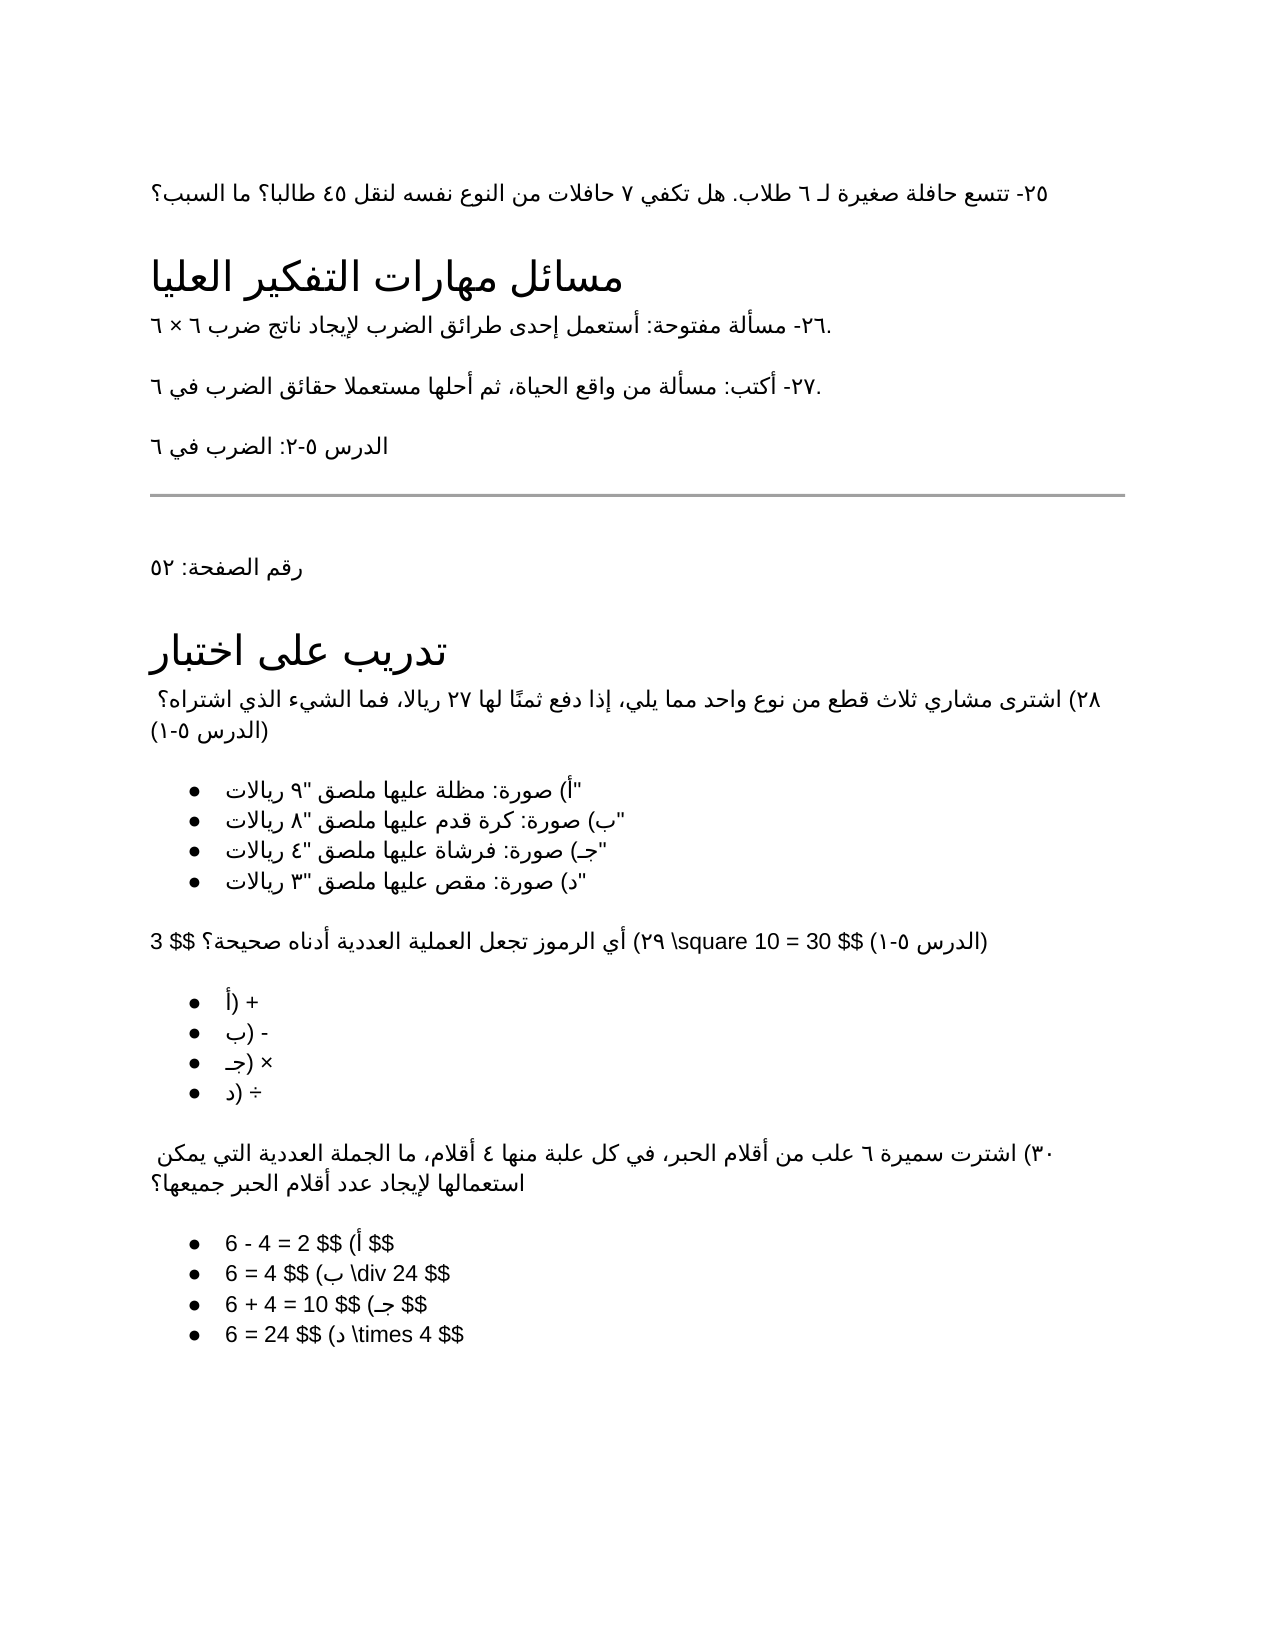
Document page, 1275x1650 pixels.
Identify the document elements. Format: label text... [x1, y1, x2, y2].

list جـ) صورة: فرشاة عليها ملصق "٤ ريالات" [187, 837, 1125, 864]
list ب) $$ 4 = 6 \div 24 $$ [187, 1260, 1125, 1287]
list ب) صورة: كرة قدم عليها ملصق "٨ ريالات" [187, 807, 1125, 834]
text ٣٠) اشترت سميرة ٦ علب من أقلام الحبر، في كل علبة منها ٤ أقلام، ما الجملة العددية التي يمكن استعمالها لإيجاد عدد أقلام الحبر جميعها؟ [150, 1139, 1125, 1196]
text الدرس ٥-٢: الضرب في ٦ [150, 433, 1125, 460]
text ٢٨) اشترى مشاري ثلاث قطع من نوع واحد مما يلي، إذا دفع ثمنًا لها ٢٧ ريالا، فما الشيء الذي اشتراه؟ (الدرس ٥-١) [150, 686, 1125, 743]
list د) ÷ [187, 1079, 1125, 1106]
text رقم الصفحة: ٥٢ [150, 554, 1125, 581]
list جـ) × [187, 1049, 1125, 1075]
text ٢٦- مسألة مفتوحة: أستعمل إحدى طرائق الضرب لإيجاد ناتج ضرب ٦ × ٦. [150, 312, 1125, 339]
text ٢٥- تتسع حافلة صغيرة لـ ٦ طلاب. هل تكفي ٧ حافلات من النوع نفسه لنقل ٤٥ طالبا؟ ما السبب؟ [150, 180, 1125, 207]
list د) صورة: مقص عليها ملصق "٣ ريالات" [187, 868, 1125, 894]
subtitle تدريب على اختبار [150, 626, 1125, 674]
list أ) صورة: مظلة عليها ملصق "٩ ريالات" [187, 777, 1125, 803]
list ب) - [187, 1019, 1125, 1045]
list جـ) $$ 10 = 4 + 6 $$ [187, 1291, 1125, 1317]
text ٢٧- أكتب: مسألة من واقع الحياة، ثم أحلها مستعملا حقائق الضرب في ٦. [150, 373, 1125, 399]
list أ) + [187, 988, 1125, 1015]
subtitle مسائل مهارات التفكير العليا [150, 252, 1125, 300]
list أ) $$ 2 = 4 - 6 $$ [187, 1230, 1125, 1257]
text ٢٩) أي الرموز تجعل العملية العددية أدناه صحيحة؟ $$ 3 \square 10 = 30 $$ (الدرس ٥-١) [150, 928, 1125, 954]
list د) $$ 24 = 6 \times 4 $$ [187, 1321, 1125, 1347]
